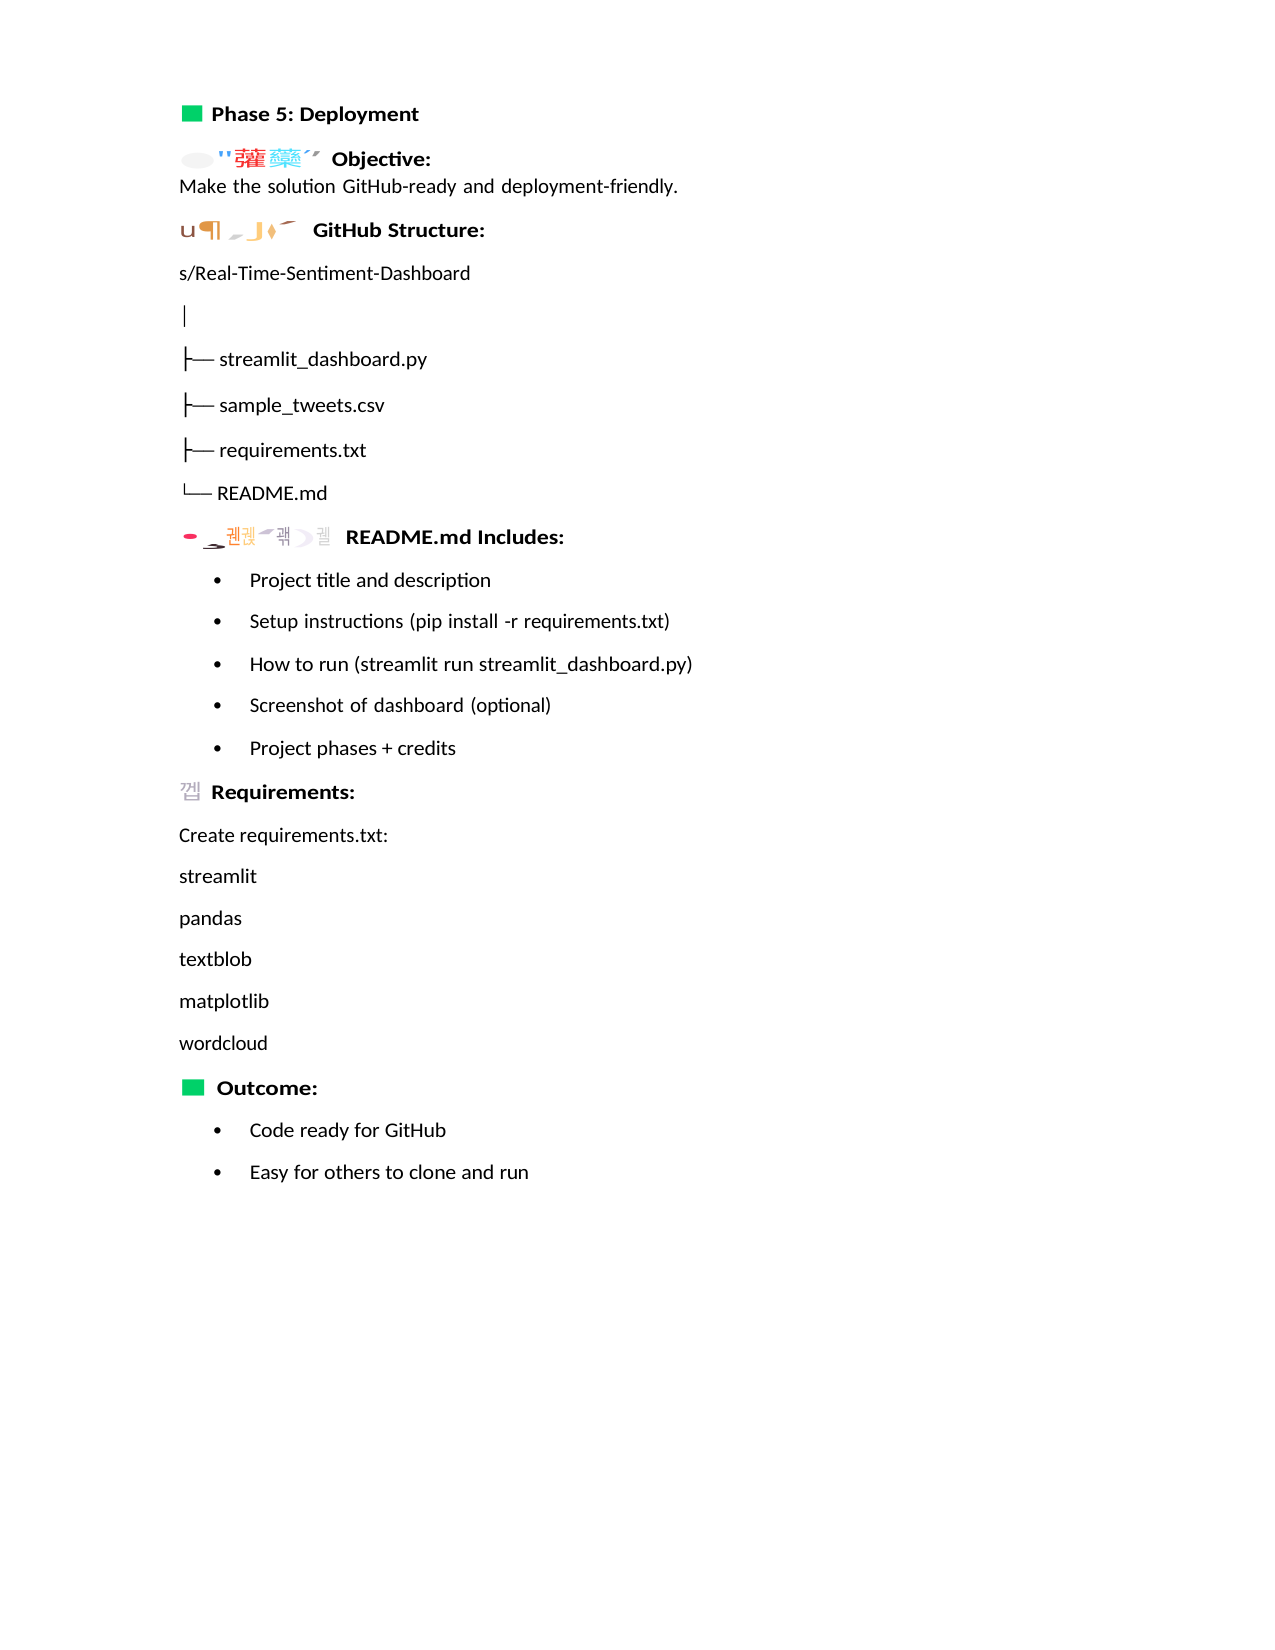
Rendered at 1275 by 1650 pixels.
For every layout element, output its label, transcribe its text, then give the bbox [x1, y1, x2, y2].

text Make the solution GitHub-ready and deployment-friendly. [179, 173, 1087, 198]
text ├── requirements.txt [179, 435, 1087, 463]
text │ [179, 302, 1087, 327]
text u¶,J◆´ GitHub Structure: [179, 215, 1087, 244]
text •¸궨궩‘괚)궬 README.md Includes: [179, 522, 1087, 551]
text ├── sample_tweets.csv [179, 390, 1087, 418]
subtitle ⬛ Phase 5: Deployment [179, 99, 1087, 127]
list Easy for others to clone and run [214, 1159, 1087, 1185]
text s/Real-Time-Sentiment-Dashboard [179, 260, 1087, 285]
text ●"虇虊´’ Objective: [179, 144, 1087, 172]
text ⬛ Outcome: [179, 1073, 1087, 1101]
list Project phases + credits [214, 735, 1087, 760]
list Code ready for GitHub [214, 1117, 1087, 1143]
text pandas textblob matplotlib wordcloud [179, 905, 313, 1056]
subtitle 껩 Requirements: [179, 777, 1087, 806]
list Project title and description [214, 567, 1087, 592]
text └── README.md [179, 480, 1087, 505]
text Create requirements.txt: streamlit [179, 822, 464, 888]
list Screenshot of dashboard (optional) [214, 693, 1087, 718]
list Setup instructions (pip install -r requirements.txt) [214, 609, 1087, 634]
list How to run (streamlit run streamlit_dashboard.py) [214, 651, 1087, 676]
text ├── streamlit_dashboard.py [179, 344, 1087, 373]
